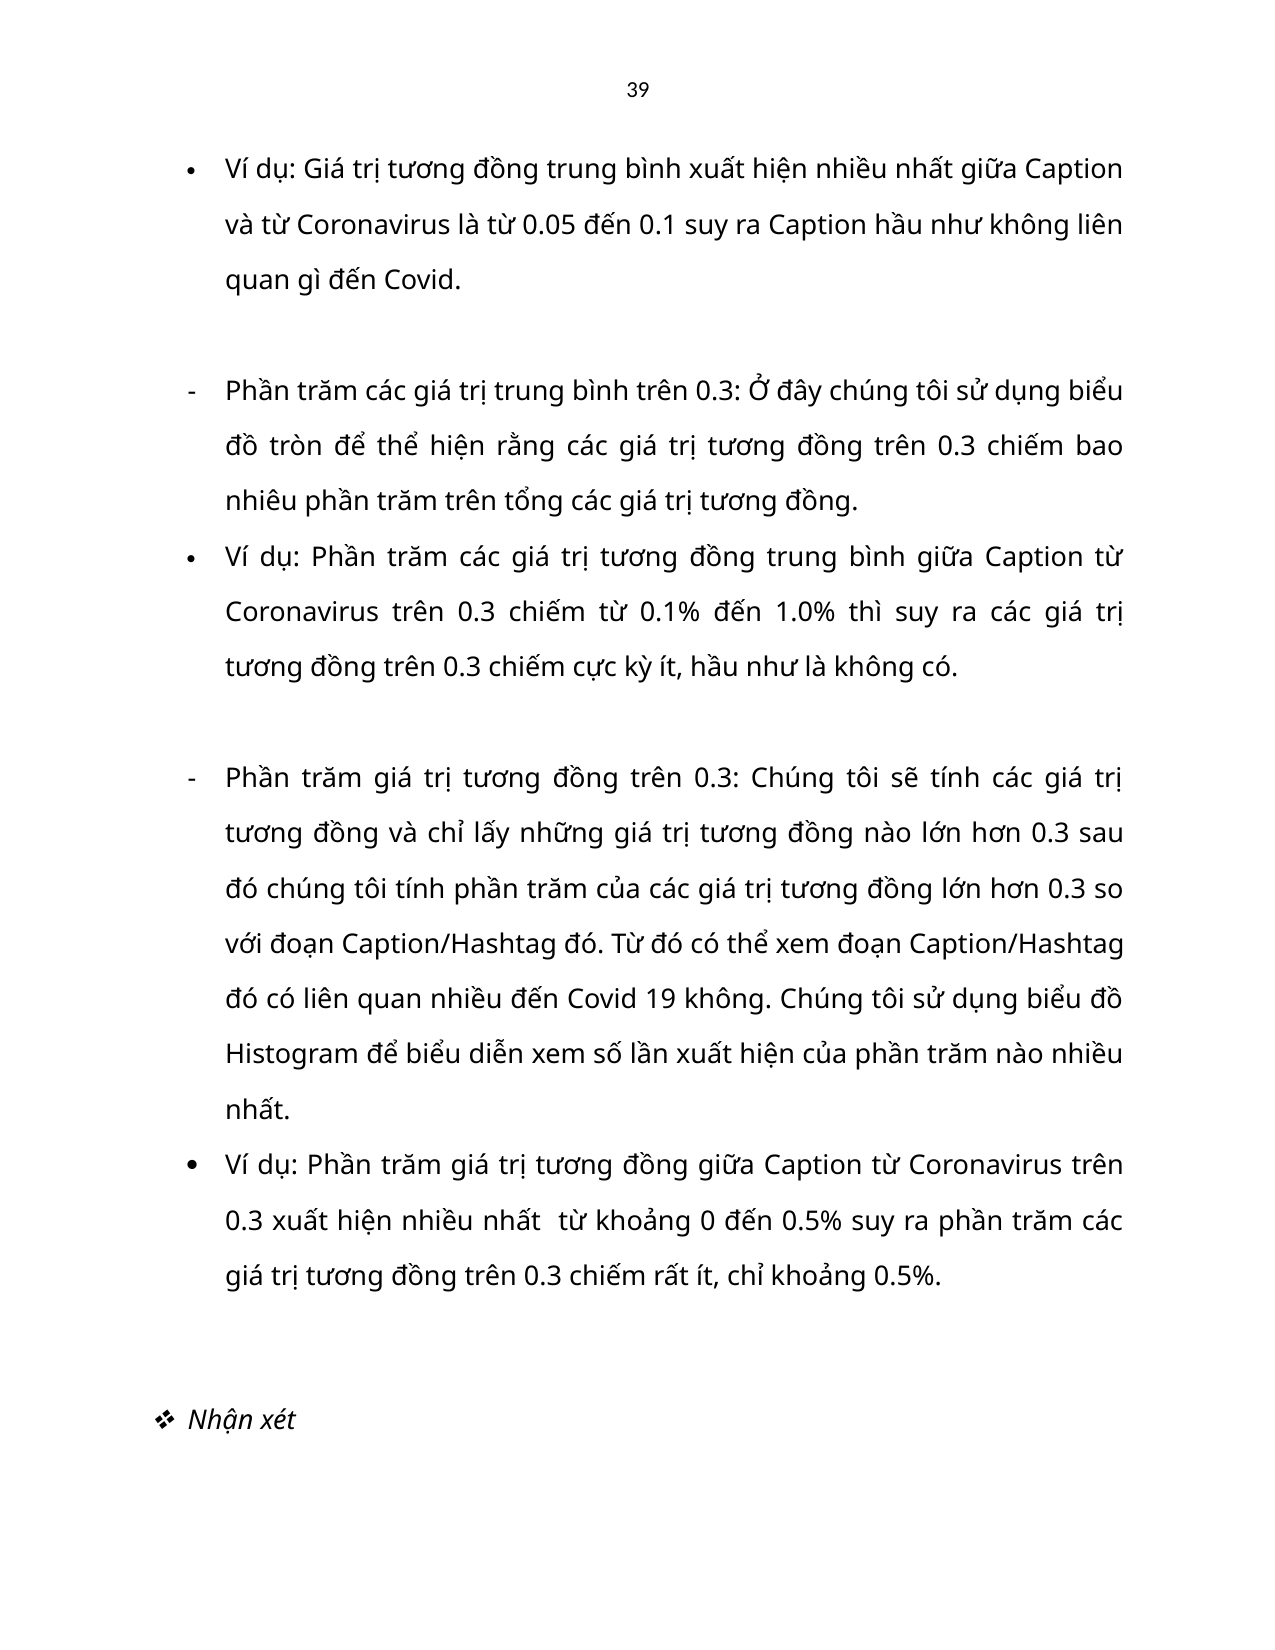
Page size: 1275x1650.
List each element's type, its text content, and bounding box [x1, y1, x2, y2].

list Phần trăm các giá trị trung bình trên 0.3: Ở đây chúng tôi sử dụng biểu đồ tròn để thể hiện rằng các giá trị tương đồng trên 0.3 chiếm bao nhiêu phần trăm trên tổng các giá trị tương đồng. [187, 371, 1125, 519]
list Ví dụ: Phần trăm giá trị tương đồng giữa Caption từ Coronavirus trên 0.3 xuất hiện nhiều nhất từ khoảng 0 đến 0.5% suy ra phần trăm các giá trị tương đồng trên 0.3 chiếm rất ít, chỉ khoảng 0.5%. [187, 1146, 1125, 1293]
list Nhận xét [150, 1400, 1125, 1437]
list Ví dụ: Giá trị tương đồng trung bình xuất hiện nhiều nhất giữa Caption và từ Coronavirus là từ 0.05 đến 0.1 suy ra Caption hầu như không liên quan gì đến Covid. [187, 150, 1125, 297]
list Ví dụ: Phần trăm các giá trị tương đồng trung bình giữa Caption từ Coronavirus trên 0.3 chiếm từ 0.1% đến 1.0% thì suy ra các giá trị tương đồng trên 0.3 chiếm cực kỳ ít, hầu như là không có. [187, 537, 1125, 685]
list Phần trăm giá trị tương đồng trên 0.3: Chúng tôi sẽ tính các giá trị tương đồng và chỉ lấy những giá trị tương đồng nào lớn hơn 0.3 sau đó chúng tôi tính phần trăm của các giá trị tương đồng lớn hơn 0.3 so với đoạn Caption/Hashtag đó. Từ đó có thể xem đoạn Caption/Hashtag đó có liên quan nhiều đến Covid 19 không. Chúng tôi sử dụng biểu đồ Histogram để biểu diễn xem số lần xuất hiện của phần trăm nào nhiều nhất. [187, 758, 1125, 1127]
